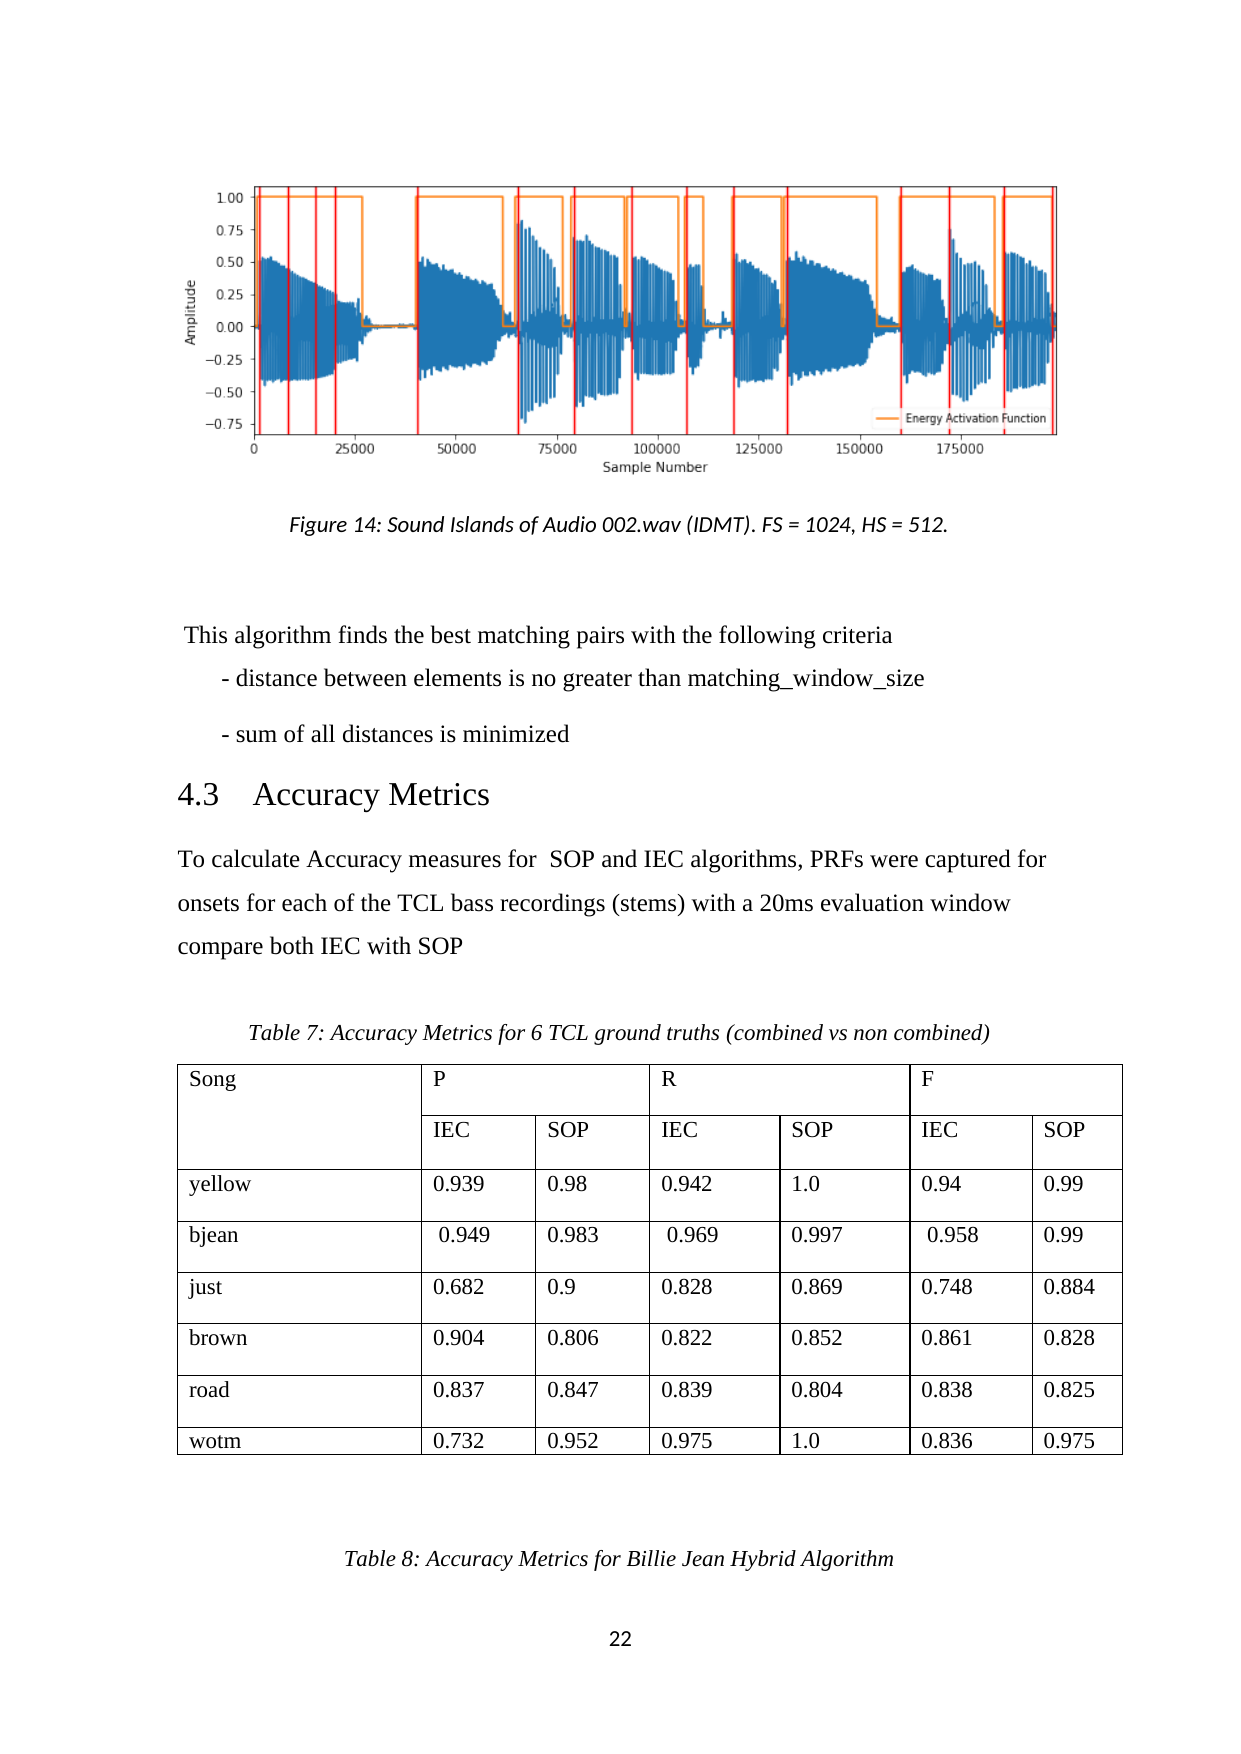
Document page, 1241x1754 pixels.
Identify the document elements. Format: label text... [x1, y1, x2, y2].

table_cell 0.94 [911, 1170, 1032, 1221]
text Figure 14: Sound Islands of Audio 002.wav (IDMT). FS = 1024, HS = 512. [177, 510, 1063, 538]
text This algorithm finds the best matching pairs with the following criteria - distance between elements is no greater than matching_window_size [177, 620, 1063, 692]
table_header R [650, 1065, 909, 1115]
text Table 8: Accuracy Metrics for Billie Jean Hybrid Algorithm [177, 1545, 1063, 1572]
table_cell road [178, 1376, 421, 1427]
table_cell 1.0 [781, 1170, 909, 1221]
table_cell 0.958 [911, 1222, 1032, 1272]
table_cell 0.828 [1033, 1324, 1122, 1375]
table_cell 0.99 [1033, 1170, 1122, 1221]
table_cell SOP [781, 1116, 909, 1169]
table_header P [422, 1065, 649, 1115]
table_cell IEC [650, 1116, 779, 1169]
table_cell wotm [178, 1428, 421, 1454]
table_cell 0.825 [1033, 1376, 1122, 1427]
table_header F [911, 1065, 1122, 1115]
table_cell 0.939 [422, 1170, 535, 1221]
table_header Song [178, 1065, 421, 1169]
table_cell 0.869 [781, 1273, 909, 1323]
table_cell SOP [536, 1116, 649, 1169]
text - sum of all distances is minimized [177, 719, 1063, 748]
table_cell brown [178, 1324, 421, 1375]
table_cell 0.904 [422, 1324, 535, 1375]
table_cell 0.98 [536, 1170, 649, 1221]
table_cell 0.804 [781, 1376, 909, 1427]
table_cell 0.838 [911, 1376, 1032, 1427]
table_cell IEC [911, 1116, 1032, 1169]
table_cell 0.969 [650, 1222, 779, 1272]
table_cell bjean [178, 1222, 421, 1272]
table_cell 0.836 [911, 1428, 1032, 1454]
table_cell SOP [1033, 1116, 1122, 1169]
table_cell 0.852 [781, 1324, 909, 1375]
table_cell 0.837 [422, 1376, 535, 1427]
text Table 7: Accuracy Metrics for 6 TCL ground truths (combined vs non combined) [177, 991, 1063, 1045]
table_cell 0.99 [1033, 1222, 1122, 1272]
table_cell 0.806 [536, 1324, 649, 1375]
table_cell 0.822 [650, 1324, 779, 1375]
table_cell 0.839 [650, 1376, 779, 1427]
table_cell IEC [422, 1116, 535, 1169]
table_cell yellow [178, 1170, 421, 1221]
table_cell 0.682 [422, 1273, 535, 1323]
table_cell 0.9 [536, 1273, 649, 1323]
picture [177, 177, 1063, 484]
table_cell 0.949 [422, 1222, 535, 1272]
table_cell 0.847 [536, 1376, 649, 1427]
table_cell 0.884 [1033, 1273, 1122, 1323]
table_cell 0.828 [650, 1273, 779, 1323]
list Accuracy Metrics [177, 774, 1063, 813]
table_cell 0.732 [422, 1428, 535, 1454]
table_cell 1.0 [781, 1428, 909, 1454]
table_cell 0.748 [911, 1273, 1032, 1323]
text To calculate Accuracy measures for SOP and IEC algorithms, PRFs were captured for onsets for each of the TCL bass recordings (stems) with a 20ms evaluation window compare both IEC with SOP [177, 844, 1063, 959]
table_cell 0.952 [536, 1428, 649, 1454]
table_cell 0.861 [911, 1324, 1032, 1375]
table_cell just [178, 1273, 421, 1323]
table_cell 0.975 [1033, 1428, 1122, 1454]
table_cell 0.997 [781, 1222, 909, 1272]
table_cell 0.942 [650, 1170, 779, 1221]
table_cell 0.983 [536, 1222, 649, 1272]
table_cell 0.975 [650, 1428, 779, 1454]
